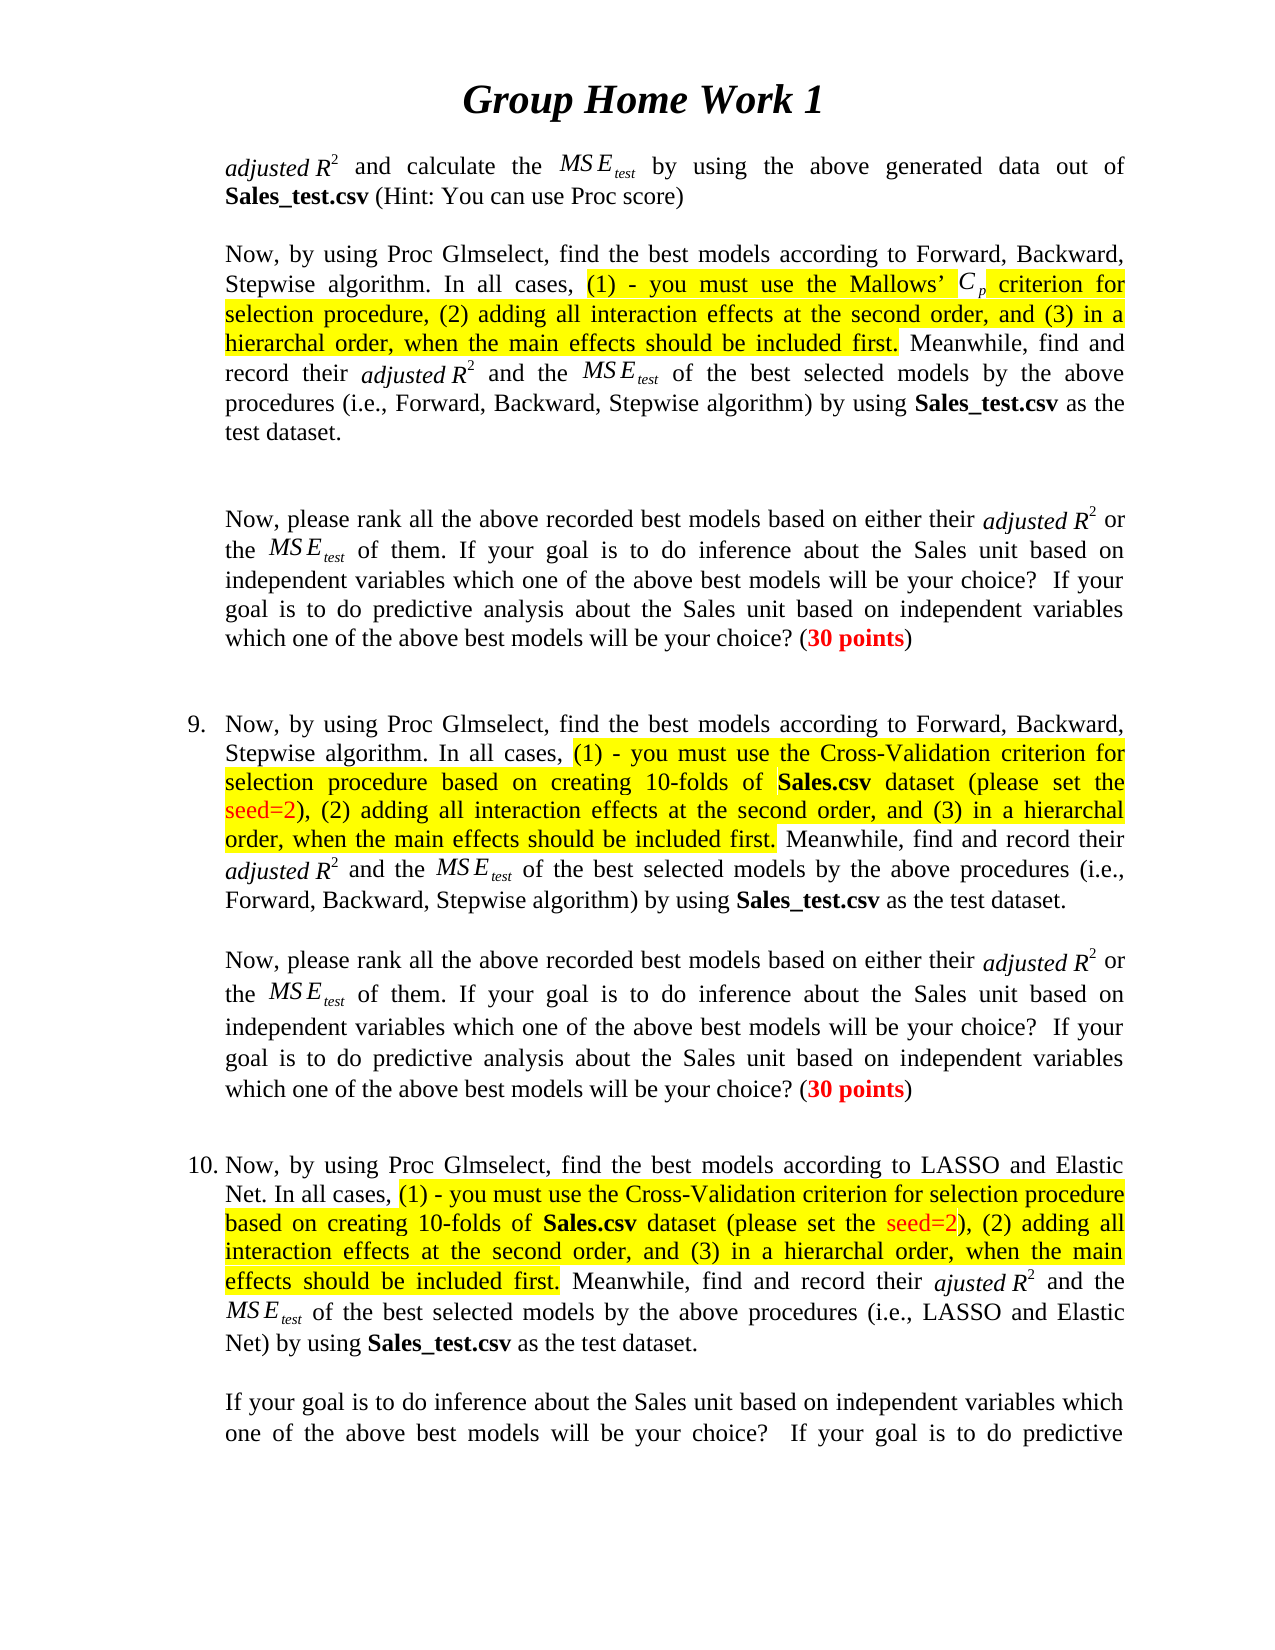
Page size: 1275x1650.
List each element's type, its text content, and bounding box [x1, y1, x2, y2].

list Now, by using Proc Glmselect, find the best models according to Forward, Backward, Stepwise algorithm. In all cases, (1) - you must use the Cross-Validation criterion for selection procedure based on creating 10-folds of Sales.csv dataset (please set the seed=2), (2) adding all interaction effects at the second order, and (3) in a hierarchal order, when the main effects should be included first. Meanwhile, find and record their and the of the best selected models by the above procedures (i.e., Forward, Backward, Stepwise algorithm) by using Sales_test.csv as the test dataset. [187, 709, 1125, 913]
text Now, please rank all the above recorded best models based on either their or the of them. If your goal is to do inference about the Sales unit based on independent variables which one of the above best models will be your choice? If your goal is to do predictive analysis about the Sales unit based on independent variables which one of the above best models will be your choice? (30 points) [225, 503, 1125, 652]
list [225, 1387, 1125, 1447]
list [187, 150, 1125, 210]
text Now, by using Proc Glmselect, find the best models according to Forward, Backward, Stepwise algorithm. In all cases, (1) - you must use the Mallows’ criterion for selection procedure, (2) adding all interaction effects at the second order, and (3) in a hierarchal order, when the main effects should be included first. Meanwhile, find and record their and the of the best selected models by the above procedures (i.e., Forward, Backward, Stepwise algorithm) by using Sales_test.csv as the test dataset. [225, 328, 1125, 445]
list Now, please rank all the above recorded best models based on either their or the of them. If your goal is to do inference about the Sales unit based on independent variables which one of the above best models will be your choice? If your goal is to do predictive analysis about the Sales unit based on independent variables which one of the above best models will be your choice? (30 points) [225, 944, 1125, 1102]
list Now, by using Proc Glmselect, find the best models according to LASSO and Elastic Net. In all cases, (1) - you must use the Cross-Validation criterion for selection procedure based on creating 10-folds of Sales.csv dataset (please set the seed=2), (2) adding all interaction effects at the second order, and (3) in a hierarchal order, when the main effects should be included first. Meanwhile, find and record their and the of the best selected models by the above procedures (i.e., LASSO and Elastic Net) by using Sales_test.csv as the test dataset. [187, 1150, 1125, 1356]
text Now, by using Proc Glmselect, find the best models according to Forward, Backward, Stepwise algorithm. In all cases, (1) - you must use the Mallows’ criterion for selection procedure, (2) adding all interaction effects at the second order, and (3) in a hierarchal order, when the main effects should be included first. Meanwhile, find and record their and the of the best selected models by the above procedures (i.e., Forward, Backward, Stepwise algorithm) by using Sales_test.csv as the test dataset. [225, 239, 1125, 299]
